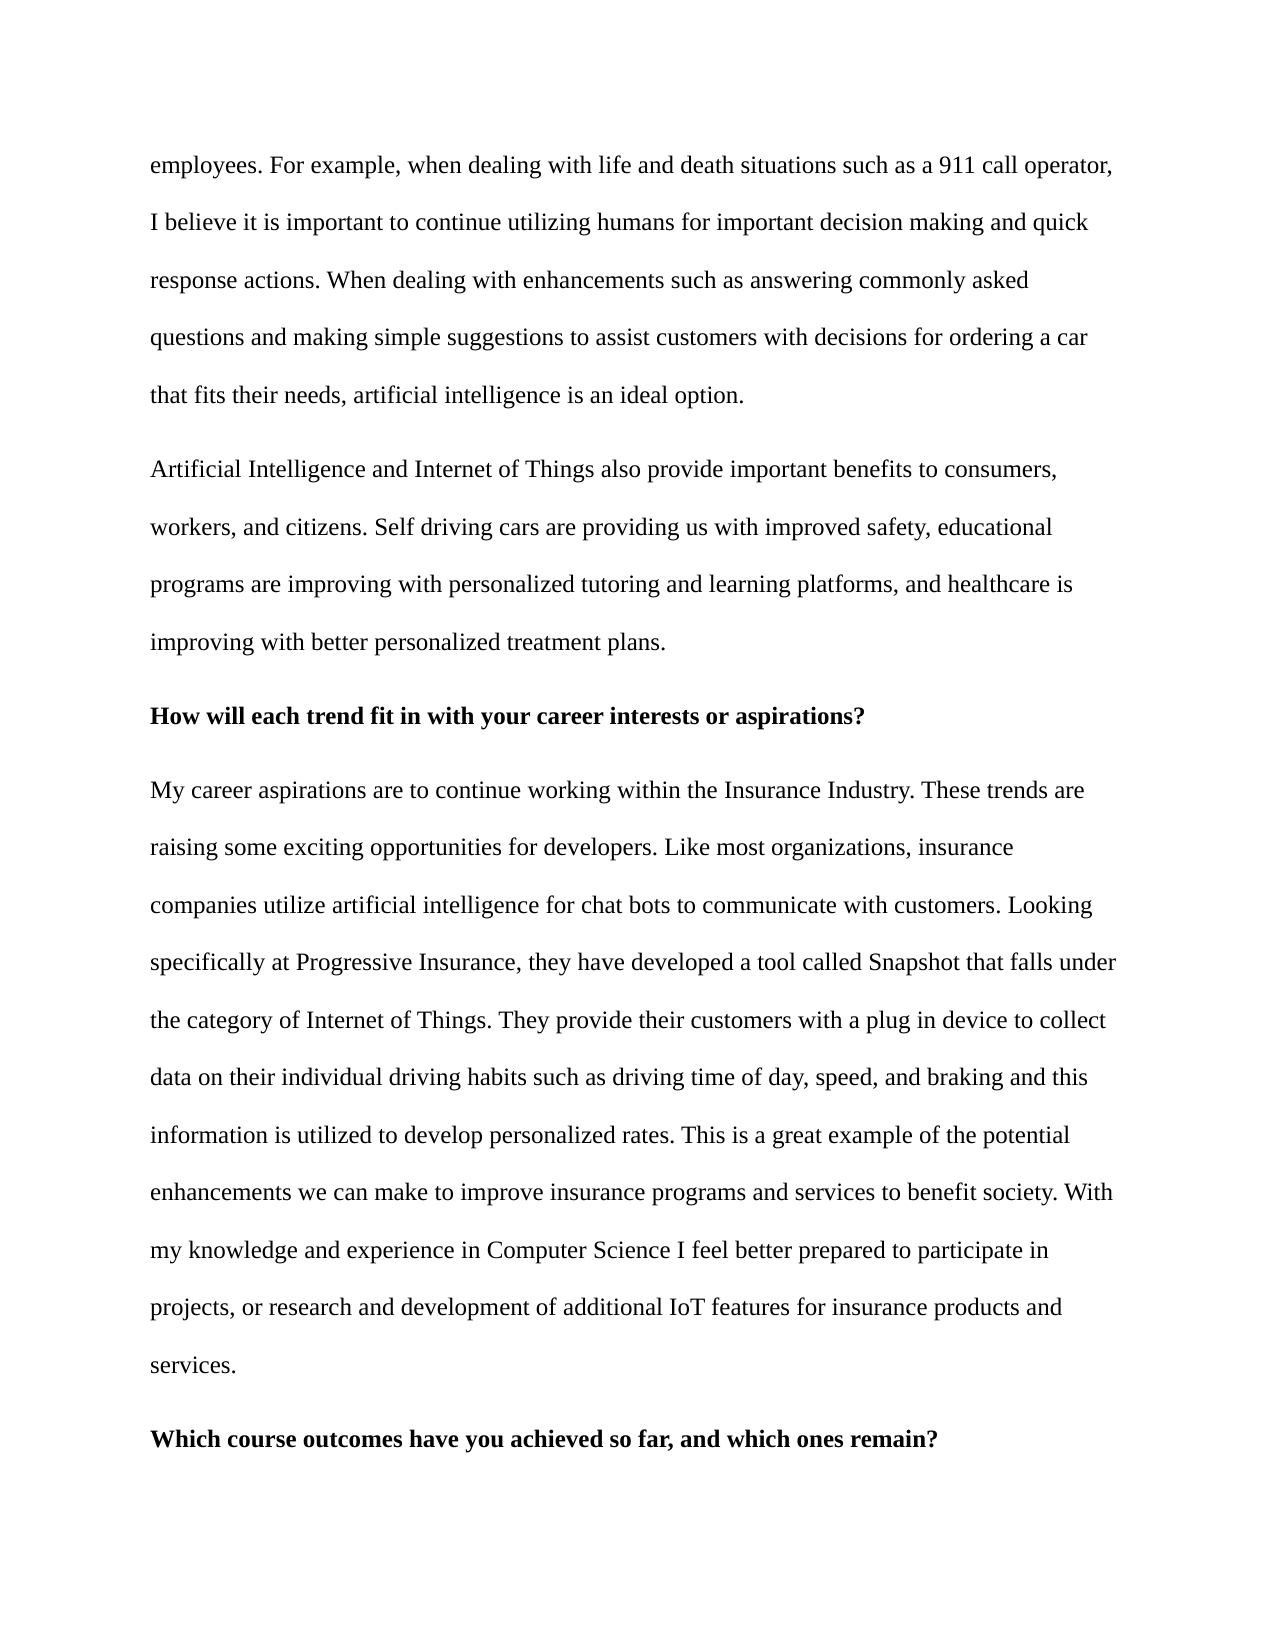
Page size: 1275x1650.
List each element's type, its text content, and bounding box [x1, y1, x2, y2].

text How will each trend fit in with your career interests or aspirations? [150, 701, 1125, 729]
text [150, 150, 1125, 409]
text Which course outcomes have you achieved so far, and which ones remain? [150, 1424, 1125, 1453]
text Artificial Intelligence and Internet of Things also provide important benefits to consumers, workers, and citizens. Self driving cars are providing us with improved safety, educational programs are improving with personalized tutoring and learning platforms, and healthcare is improving with better personalized treatment plans. [150, 454, 1125, 655]
text My career aspirations are to continue working within the Insurance Industry. These trends are raising some exciting opportunities for developers. Like most organizations, insurance companies utilize artificial intelligence for chat bots to communicate with customers. Looking specifically at Progressive Insurance, they have developed a tool called Snapshot that falls under the category of Internet of Things. They provide their customers with a plug in device to collect data on their individual driving habits such as driving time of day, speed, and braking and this information is utilized to develop personalized rates. This is a great example of the potential enhancements we can make to improve insurance programs and services to benefit society. With my knowledge and experience in Computer Science I feel better prepared to participate in projects, or research and development of additional IoT features for insurance products and services. [150, 775, 1125, 1379]
